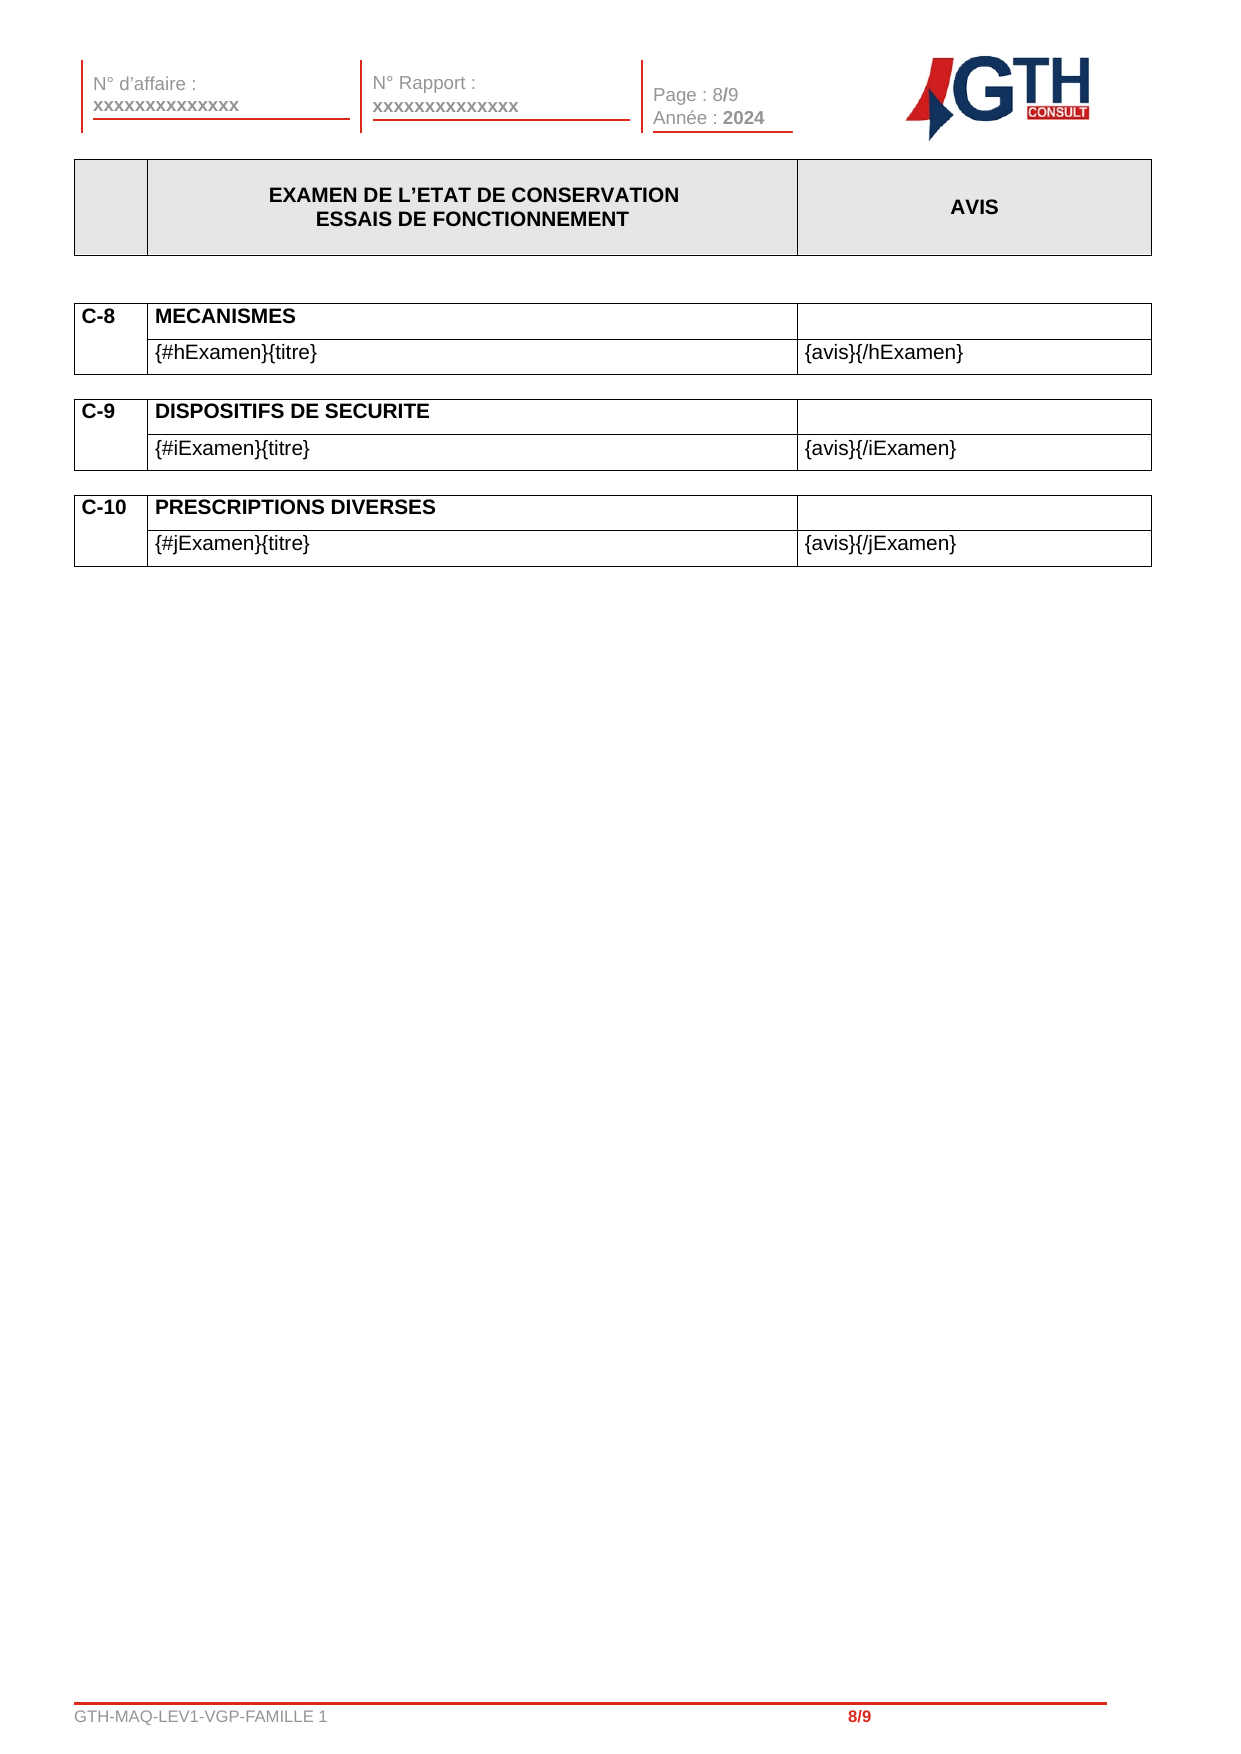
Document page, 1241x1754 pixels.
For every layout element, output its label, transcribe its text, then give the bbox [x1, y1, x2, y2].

table_cell {avis}{/hExamen} [798, 340, 1151, 374]
table_cell {avis}{/iExamen} [798, 435, 1151, 470]
table_header C-9 [75, 400, 147, 470]
table_header C-10 [75, 496, 147, 566]
table_header C-8 [75, 304, 147, 374]
table_header PRESCRIPTIONS DIVERSES [148, 496, 797, 530]
table_header [798, 304, 1151, 338]
table_cell {avis}{/jExamen} [798, 531, 1151, 566]
table_header MECANISMES [148, 304, 797, 338]
table_header AVIS [798, 160, 1151, 254]
table_header [75, 160, 147, 254]
picture [903, 51, 1114, 142]
table_header [798, 496, 1151, 530]
table_cell {#hExamen}{titre} [148, 340, 797, 374]
table_header [798, 400, 1151, 434]
table_header DISPOSITIFS DE SECURITE [148, 400, 797, 434]
table_cell {#jExamen}{titre} [148, 531, 797, 566]
table_cell {#iExamen}{titre} [148, 435, 797, 470]
table_header EXAMEN DE L’ETAT DE CONSERVATION ESSAIS DE FONCTIONNEMENT [148, 160, 797, 254]
